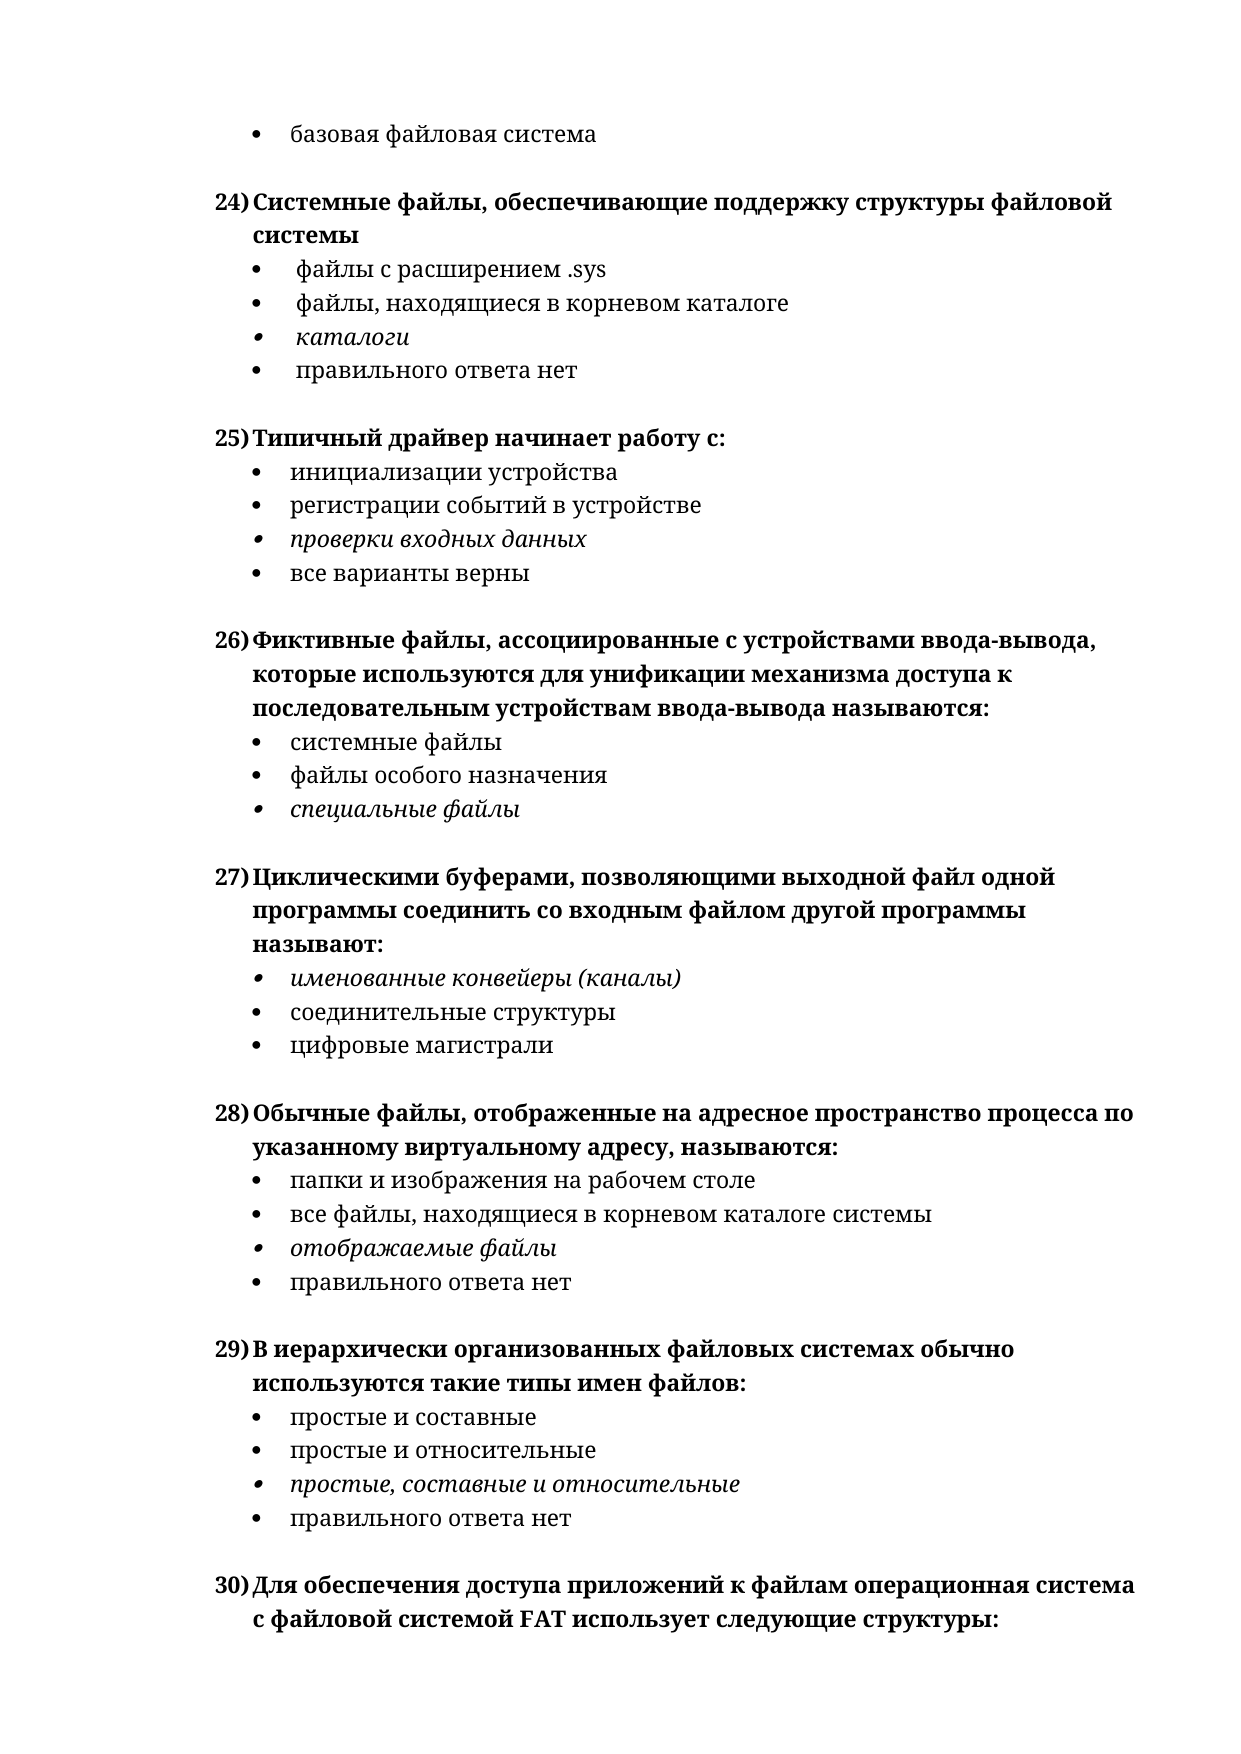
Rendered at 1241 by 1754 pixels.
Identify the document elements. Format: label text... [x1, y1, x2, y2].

list системные файлы [252, 726, 1152, 757]
list каталоги [252, 321, 1152, 352]
list Типичный драйвер начинает работу c: [215, 422, 1152, 453]
list Для обеспечения доступа приложений к файлам операционная система с файловой системой FAT использует следующие структуры: [215, 1569, 1152, 1634]
list проверки входных данных [252, 523, 1152, 554]
list специальные файлы [252, 793, 1152, 824]
list Циклическими буферами, позволяющими выходной файл одной программы соединить со входным файлом другой программы называют: [215, 861, 1152, 959]
list все варианты верны [252, 557, 1152, 588]
list именованные конвейеры (каналы) [252, 962, 1152, 993]
list файлы особого назначения [252, 759, 1152, 791]
list правильного ответа нет [252, 1502, 1152, 1533]
list Системные файлы, обеспечивающие поддержку структуры файловой системы [215, 186, 1152, 251]
list простые и составные [252, 1401, 1152, 1432]
list регистрации событий в устройстве [252, 489, 1152, 521]
list все файлы, находящиеся в корневом каталоге системы [252, 1198, 1152, 1229]
list простые и относительные [252, 1434, 1152, 1466]
list простые, составные и относительные [252, 1468, 1152, 1499]
list В иерархически организованных файловых системах обычно используются такие типы имен файлов: [215, 1333, 1152, 1398]
list Фиктивные файлы, ассоциированные с устройствами ввода-вывода, которые используются для унификации механизма доступа к последовательным устройствам ввода-вывода называются: [215, 624, 1152, 723]
list правильного ответа нет [252, 1266, 1152, 1297]
list базовая файловая система [252, 118, 1152, 149]
list файлы, находящиеся в корневом каталоге [252, 287, 1152, 318]
list отображаемые файлы [252, 1232, 1152, 1263]
list папки и изображения на рабочем столе [252, 1164, 1152, 1196]
list цифровые магистрали [252, 1029, 1152, 1061]
list инициализации устройства [252, 456, 1152, 487]
list файлы с расширением .sys [252, 253, 1152, 284]
list правильного ответа нет [252, 354, 1152, 386]
list Обычные файлы, отображенные на адресное пространство процесса по указанному виртуальному адресу, называются: [215, 1097, 1152, 1162]
list соединительные структуры [252, 996, 1152, 1027]
